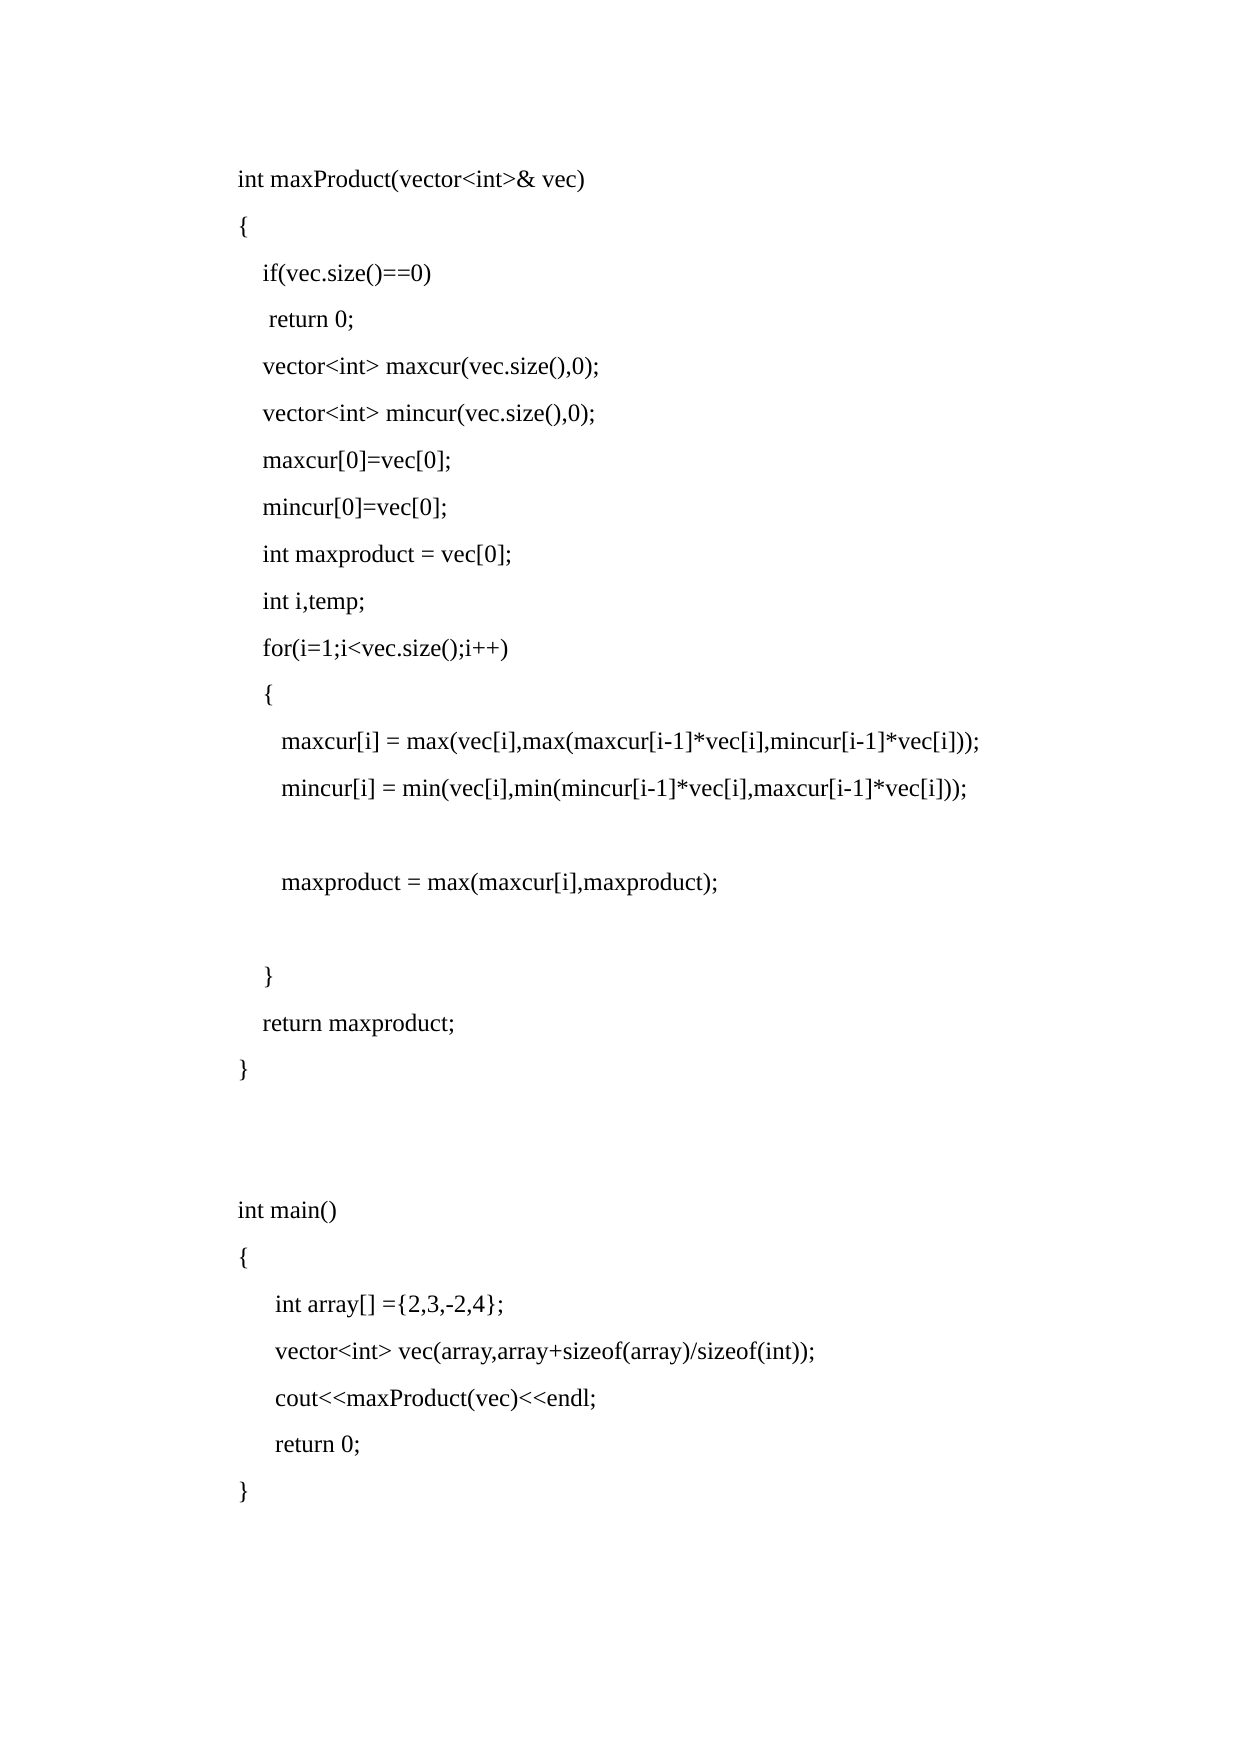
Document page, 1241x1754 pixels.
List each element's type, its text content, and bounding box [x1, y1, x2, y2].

text for(i=1;i<vec.size();i++) [237, 631, 1053, 663]
text vector<int> mincur(vec.size(),0); [237, 396, 1053, 429]
text } [237, 1474, 1053, 1507]
text { [237, 678, 1053, 710]
text int maxProduct(vector<int>& vec) [237, 162, 1053, 194]
text int i,temp; [237, 584, 1053, 616]
text mincur[0]=vec[0]; [237, 490, 1053, 523]
text maxcur[i] = max(vec[i],max(maxcur[i-1]*vec[i],mincur[i-1]*vec[i])); [237, 724, 1053, 757]
text vector<int> vec(array,array+sizeof(array)/sizeof(int)); [237, 1334, 1053, 1366]
text vector<int> maxcur(vec.size(),0); [237, 349, 1053, 382]
text return 0; [237, 1428, 1053, 1460]
text { [237, 209, 1053, 241]
text } [237, 959, 1053, 991]
text return 0; [237, 303, 1053, 335]
text int main() [237, 1193, 1053, 1226]
text mincur[i] = min(vec[i],min(mincur[i-1]*vec[i],maxcur[i-1]*vec[i])); [237, 771, 1053, 804]
text } [237, 1053, 1053, 1085]
text int array[] ={2,3,-2,4}; [237, 1287, 1053, 1319]
text if(vec.size()==0) [237, 256, 1053, 288]
text cout<<maxProduct(vec)<<endl; [237, 1381, 1053, 1413]
text return maxproduct; [237, 1006, 1053, 1038]
text { [237, 1240, 1053, 1273]
text maxproduct = max(maxcur[i],maxproduct); [237, 865, 1053, 898]
text int maxproduct = vec[0]; [237, 537, 1053, 569]
text maxcur[0]=vec[0]; [237, 443, 1053, 476]
